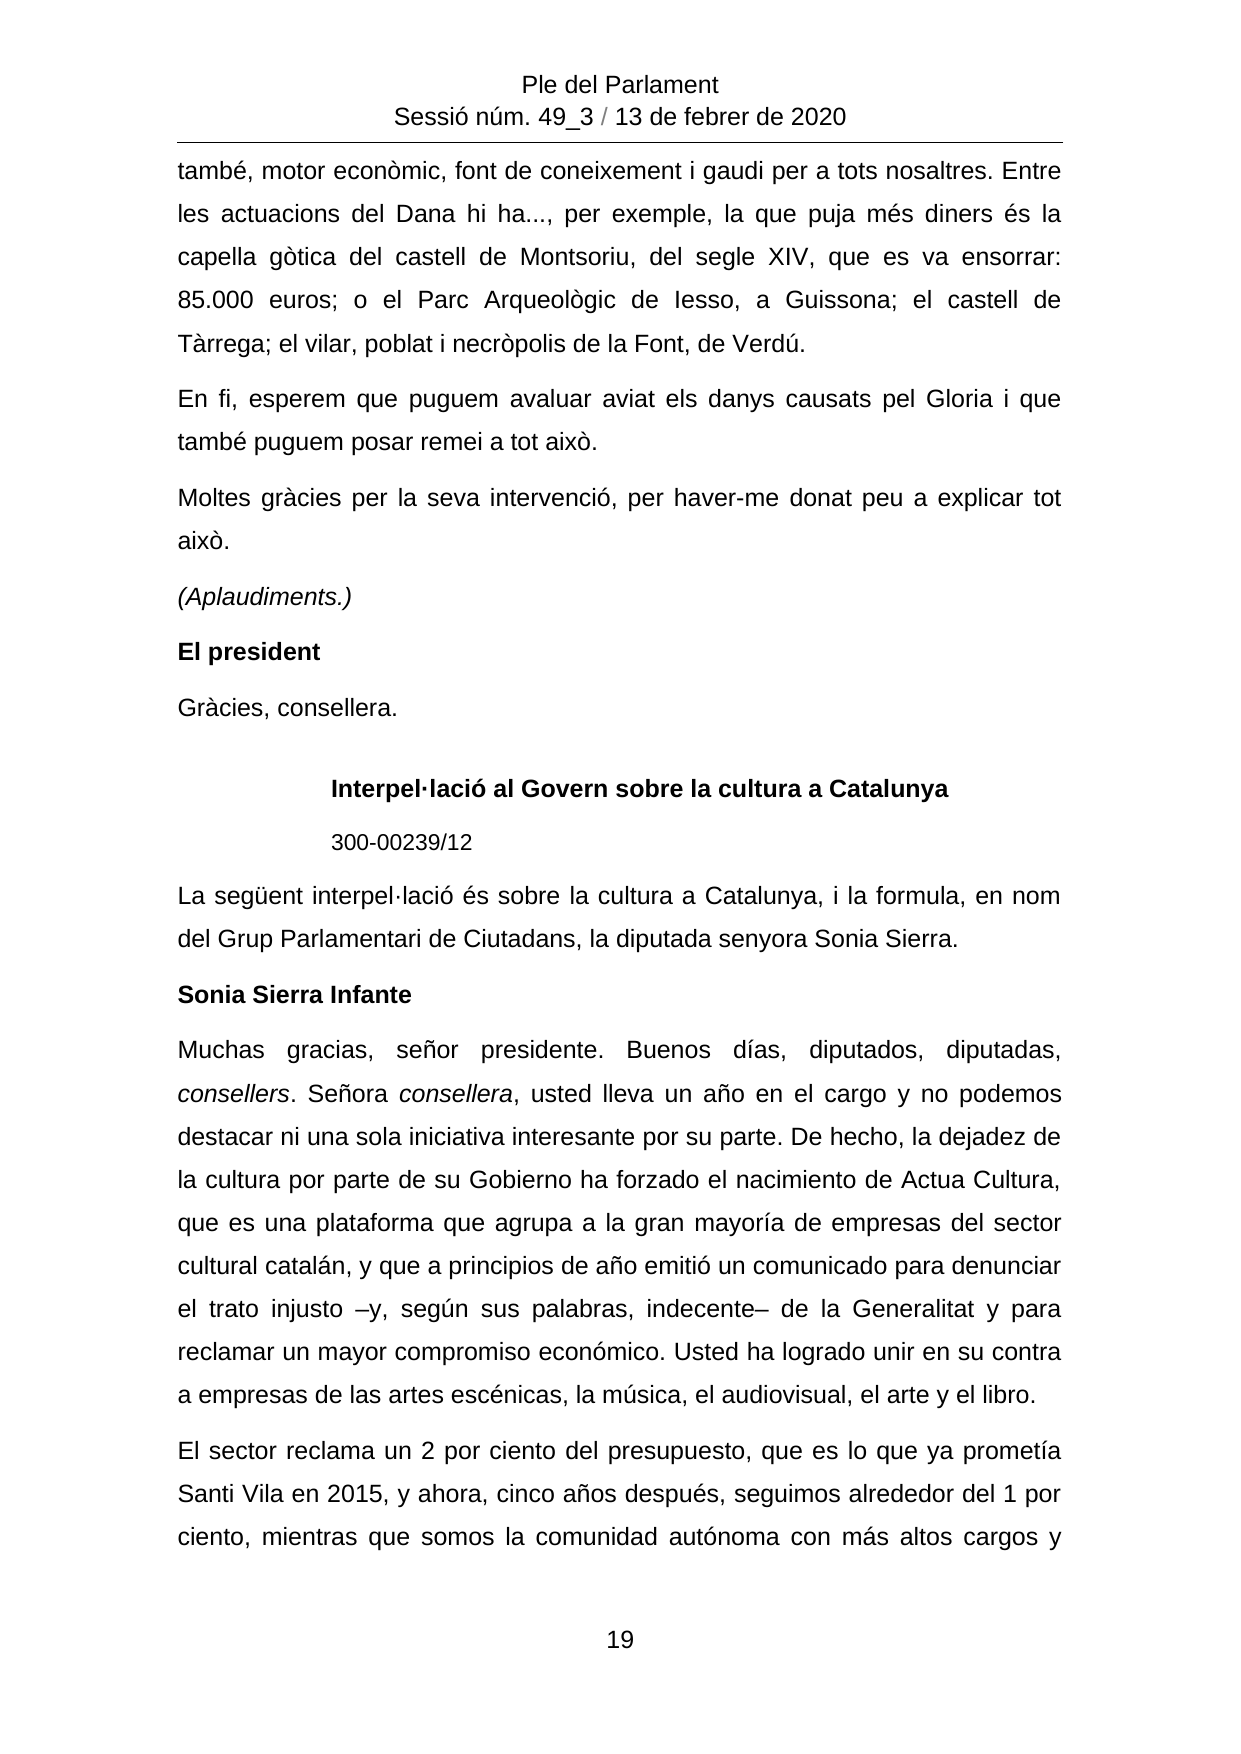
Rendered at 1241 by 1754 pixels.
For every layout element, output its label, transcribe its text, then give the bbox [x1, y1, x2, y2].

text Muchas gracias, señor presidente. Buenos días, diputados, diputadas, consellers. Señora consellera, usted lleva un año en el cargo y no podemos destacar ni una sola iniciativa interesante por su parte. De hecho, la dejadez de la cultura por parte de su Gobierno ha forzado el nacimiento de Actua Cultura, que es una plataforma que agrupa a la gran mayoría de empresas del sector cultural catalán, y que a principios de año emitió un comunicado para denunciar el trato injusto –y, según sus palabras, indecente– de la Generalitat y para reclamar un mayor compromiso económico. Usted ha logrado unir en su contra a empresas de las artes escénicas, la música, el audiovisual, el arte y el libro. [177, 1036, 1063, 1409]
text Gràcies, consellera. [177, 693, 1063, 722]
text 300-00239/12 [331, 829, 1063, 856]
text En fi, esperem que puguem avaluar aviat els danys causats pel Gloria i que també puguem posar remei a tot això. [177, 384, 1063, 456]
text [177, 1436, 1063, 1551]
text Interpel·lació al Govern sobre la cultura a Catalunya [331, 773, 1063, 802]
text Moltes gràcies per la seva intervenció, per haver-me donat peu a explicar tot això. [177, 483, 1063, 555]
text (Aplaudiments.) [177, 582, 1063, 610]
text Sonia Sierra Infante [177, 980, 1063, 1009]
text La següent interpel·lació és sobre la cultura a Catalunya, i la formula, en nom del Grup Parlamentari de Ciutadans, la diputada senyora Sonia Sierra. [177, 881, 1063, 953]
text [177, 156, 1063, 357]
text El president [177, 637, 1063, 666]
